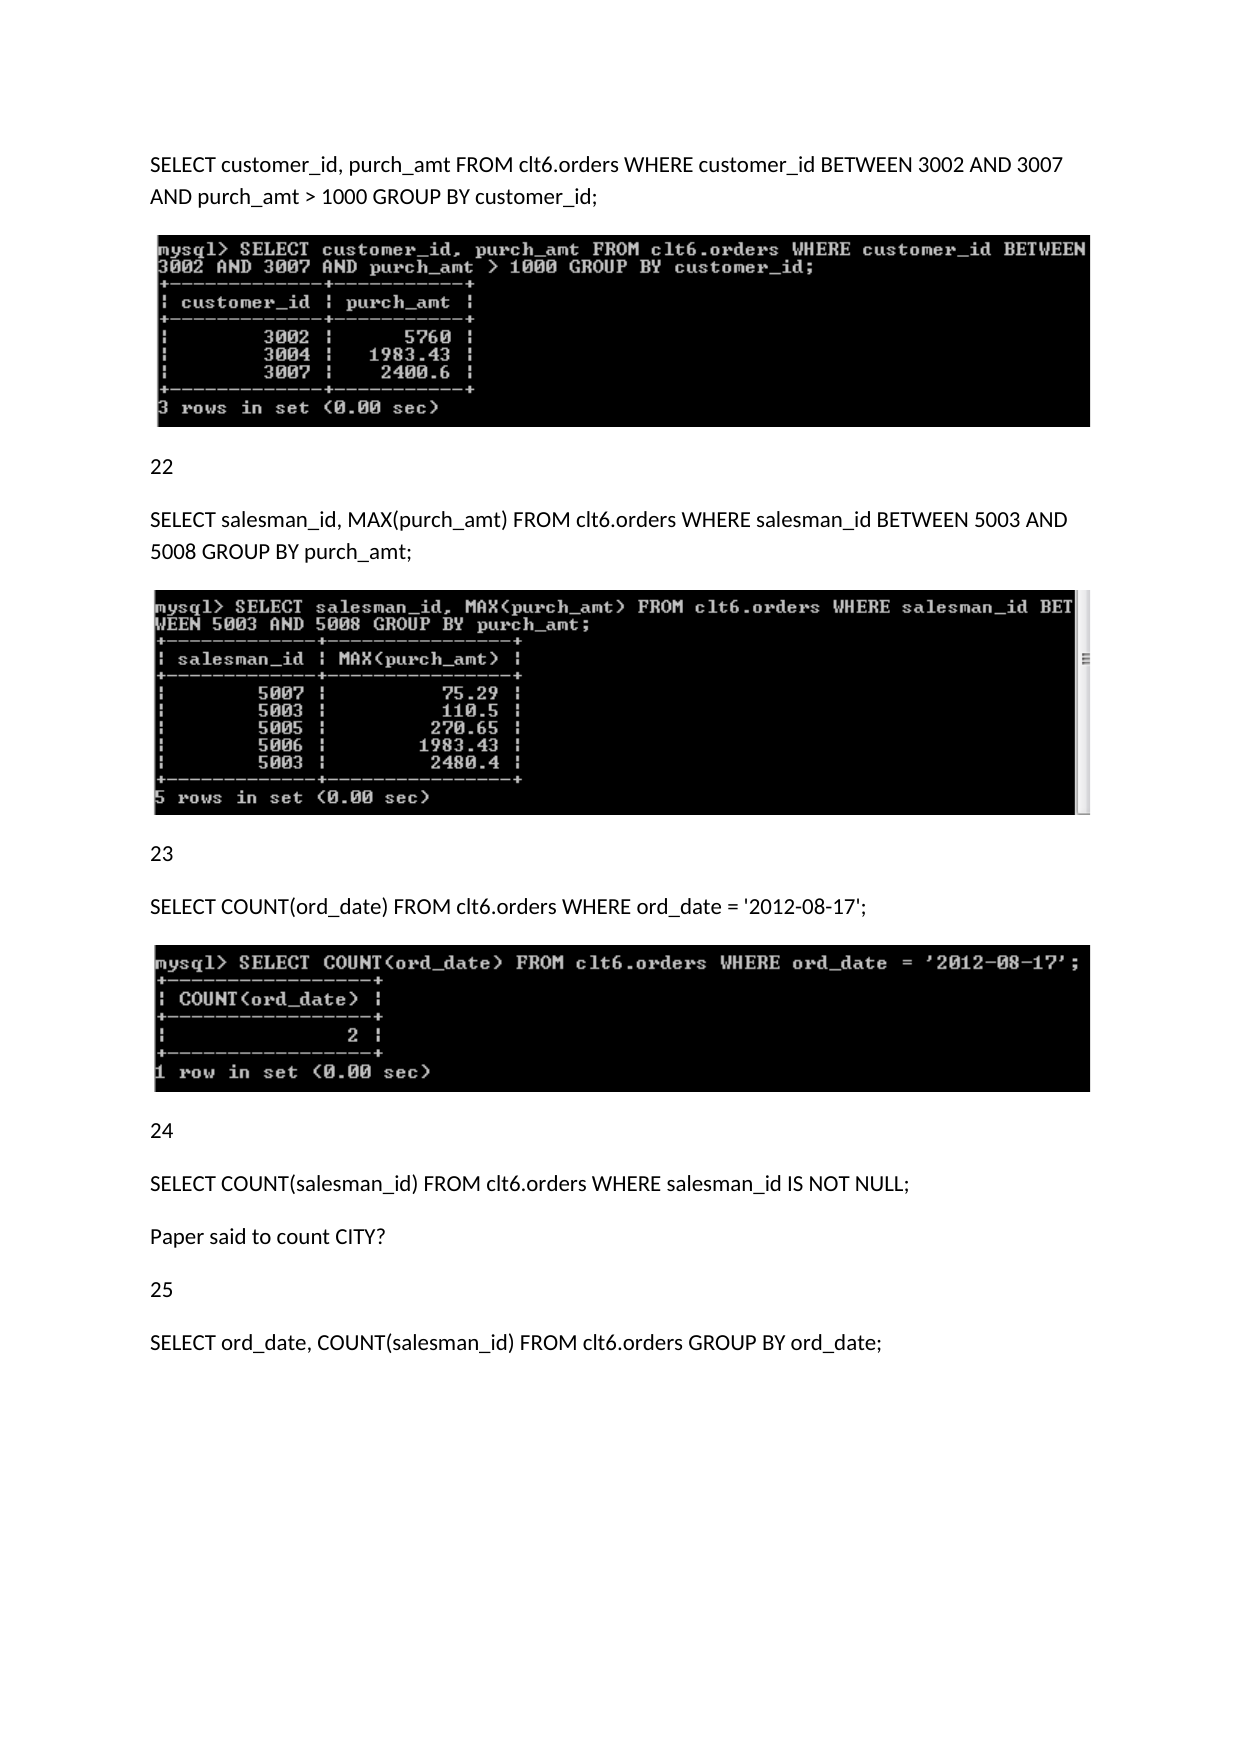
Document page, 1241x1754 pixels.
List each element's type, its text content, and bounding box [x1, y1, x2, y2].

text Paper said to count CITY? [150, 1222, 1090, 1250]
picture [150, 235, 1091, 427]
text SELECT COUNT(ord_date) FROM clt6.orders WHERE ord_date = '2012-08-17'; [150, 892, 1090, 920]
text 22 [150, 452, 1090, 480]
text SELECT ord_date, COUNT(salesman_id) FROM clt6.orders GROUP BY ord_date; [150, 1328, 1090, 1356]
text 25 [150, 1275, 1090, 1303]
picture [150, 590, 1091, 815]
text SELECT COUNT(salesman_id) FROM clt6.orders WHERE salesman_id IS NOT NULL; [150, 1169, 1090, 1197]
text 24 [150, 1116, 1090, 1144]
text SELECT salesman_id, MAX(purch_amt) FROM clt6.orders WHERE salesman_id BETWEEN 5003 AND 5008 GROUP BY purch_amt; [150, 505, 1090, 565]
picture [150, 945, 1091, 1092]
text 23 [150, 839, 1090, 867]
text SELECT customer_id, purch_amt FROM clt6.orders WHERE customer_id BETWEEN 3002 AND 3007 AND purch_amt > 1000 GROUP BY customer_id; [150, 150, 1090, 210]
